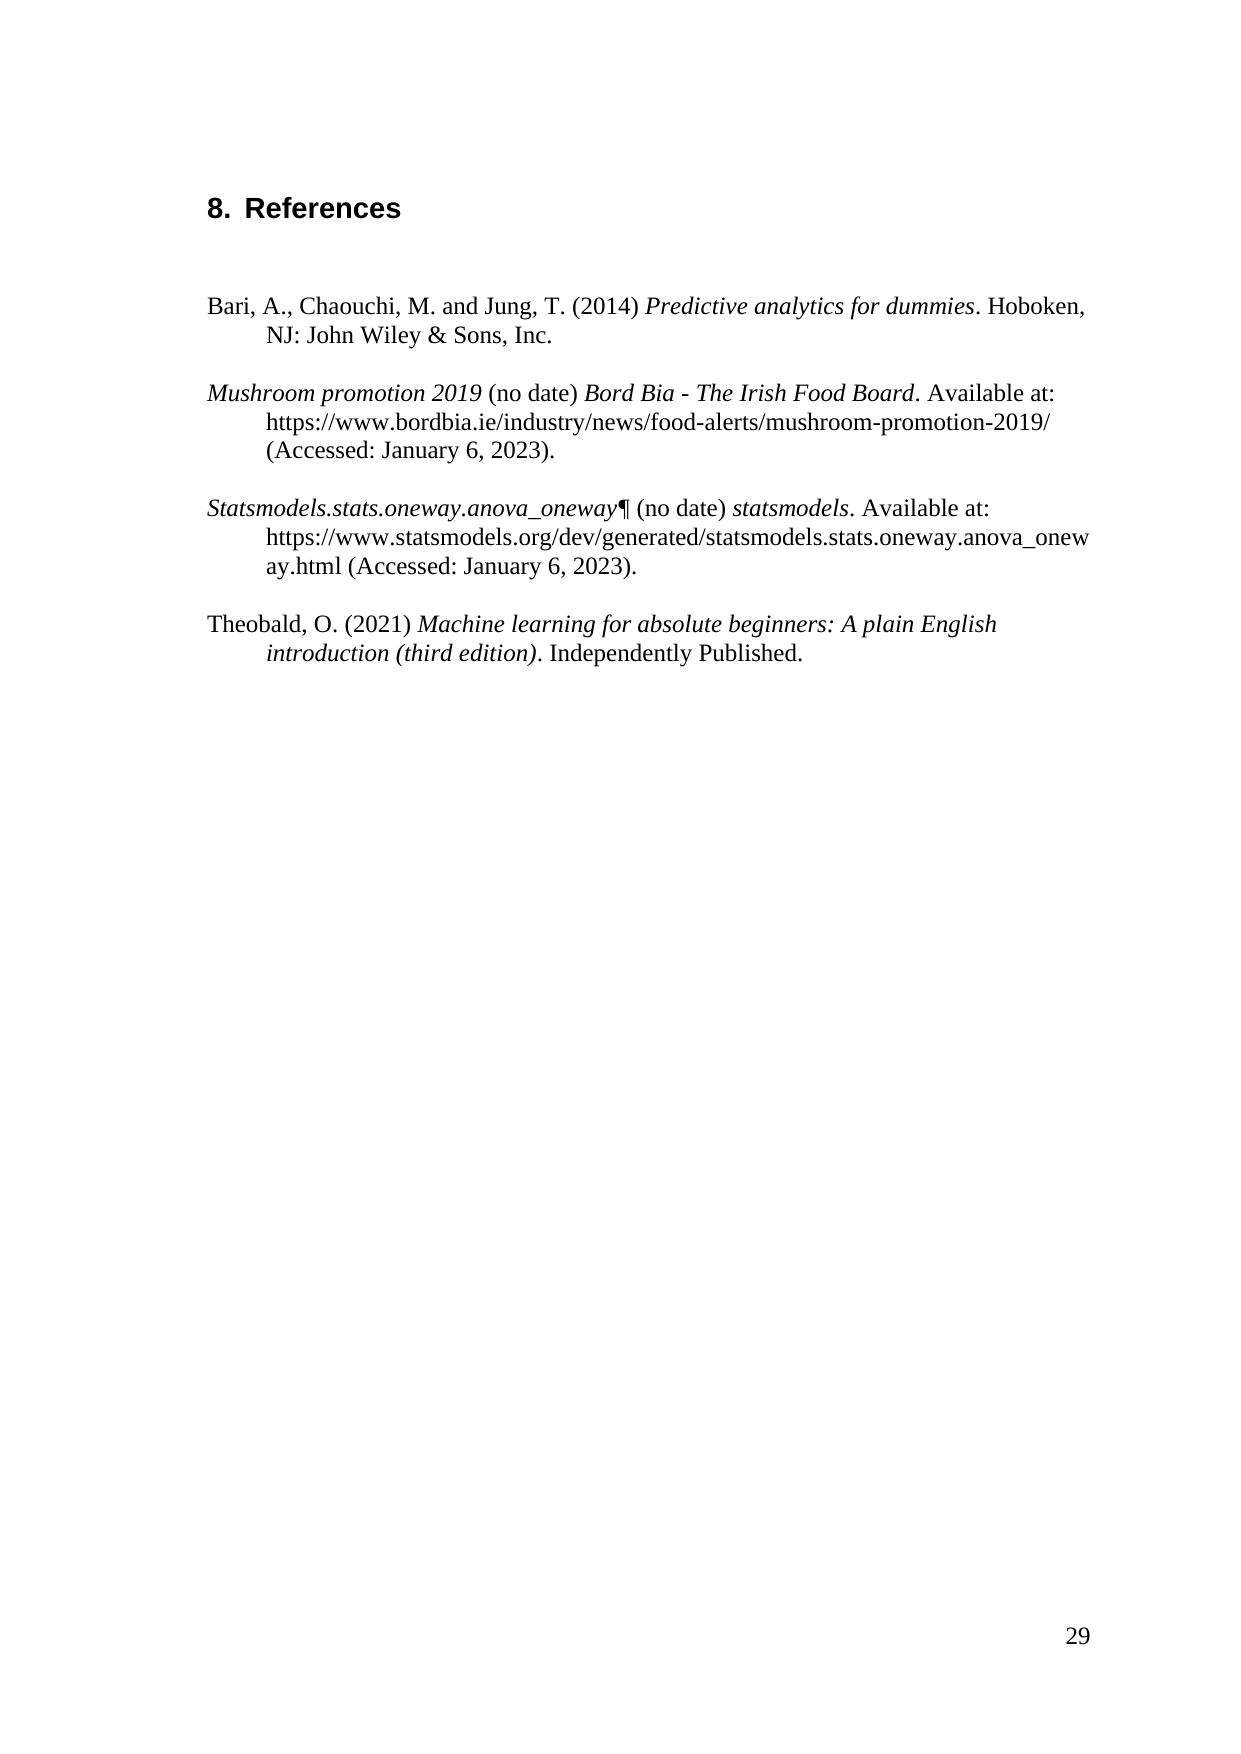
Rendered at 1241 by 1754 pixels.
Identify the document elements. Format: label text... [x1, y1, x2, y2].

subtitle References [207, 191, 1090, 225]
text Theobald, O. (2021) Machine learning for absolute beginners: A plain English introduction (third edition). Independently Published. [207, 609, 1090, 666]
text Bari, A., Chaouchi, M. and Jung, T. (2014) Predictive analytics for dummies. Hoboken, NJ: John Wiley & Sons, Inc. [207, 291, 1090, 349]
text Mushroom promotion 2019 (no date) Bord Bia - The Irish Food Board. Available at: https://www.bordbia.ie/industry/news/food-alerts/mushroom-promotion-2019/ (Accessed: January 6, 2023). [207, 378, 1090, 464]
text Statsmodels.stats.oneway.anova_oneway¶ (no date) statsmodels. Available at: https://www.statsmodels.org/dev/generated/statsmodels.stats.oneway.anova_oneway.html (Accessed: January 6, 2023). [207, 493, 1090, 580]
